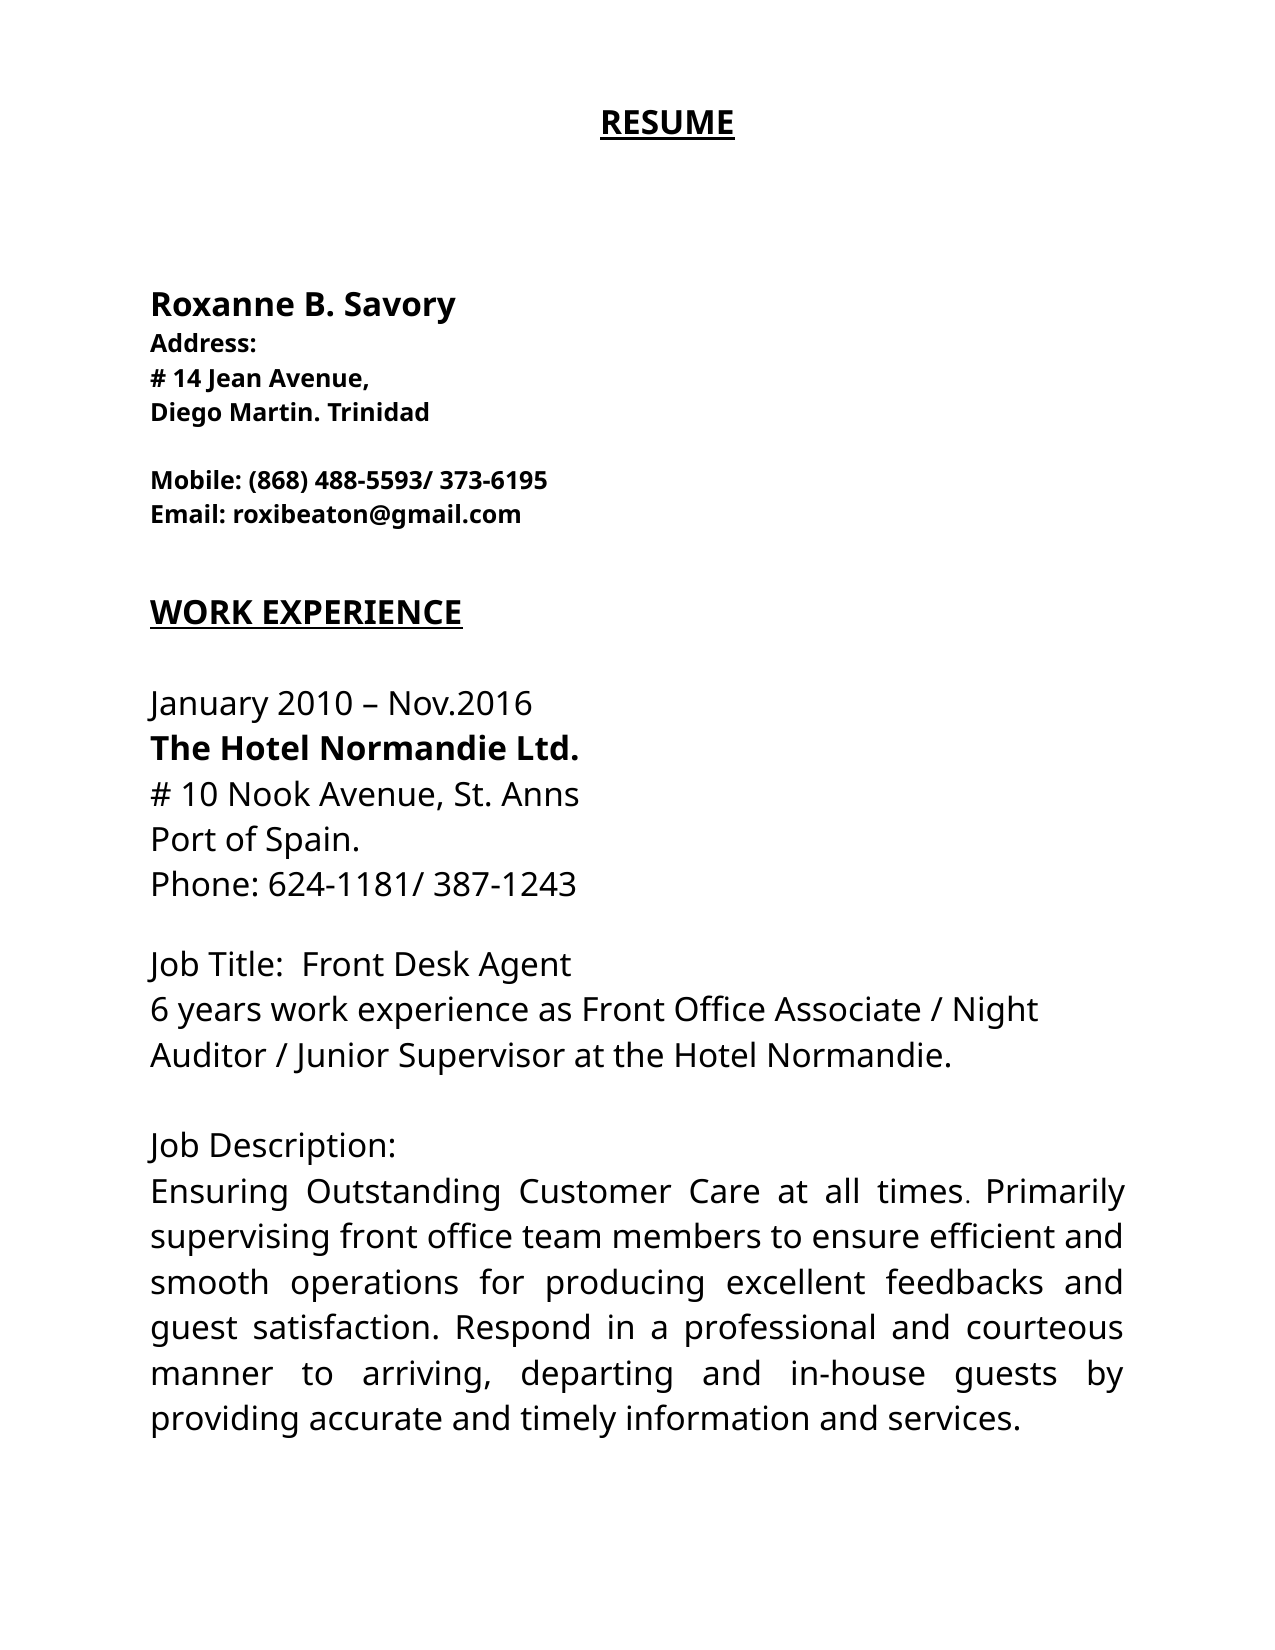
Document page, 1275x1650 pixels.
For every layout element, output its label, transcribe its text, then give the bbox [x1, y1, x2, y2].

text Port of Spain. [150, 816, 1125, 861]
text Roxanne B. Savory [150, 281, 1125, 326]
text WORK EXPERIENCE [150, 589, 1125, 634]
text RESUME [525, 99, 1125, 144]
text Ensuring Outstanding Customer Care at all times. Primarily supervising front office team members to ensure efficient and smooth operations for producing excellent feedbacks and guest satisfaction. Respond in a professional and courteous manner to arriving, departing and in-house guests by providing accurate and timely information and services. [150, 1168, 1125, 1440]
text # 10 Nook Avenue, St. Anns [150, 770, 1125, 816]
text Address: [150, 326, 1125, 360]
text Mobile: (868) 488-5593/ 373-6195 [150, 462, 1125, 496]
text Email: roxibeaton@gmail.com [150, 496, 1125, 531]
text 6 years work experience as Front Office Associate / Night Auditor / Junior Supervisor at the Hotel Normandie. [150, 986, 1125, 1077]
text Job Description: [150, 1122, 1125, 1168]
text Diego Martin. Trinidad [150, 394, 1125, 428]
text Job Title: Front Desk Agent [150, 941, 1125, 986]
text January 2010 – Nov.2016 [150, 679, 1125, 725]
text # 14 Jean Avenue, [150, 360, 1125, 394]
text The Hotel Normandie Ltd. [150, 725, 1125, 770]
text Phone: 624-1181/ 387-1243 [150, 861, 1125, 907]
